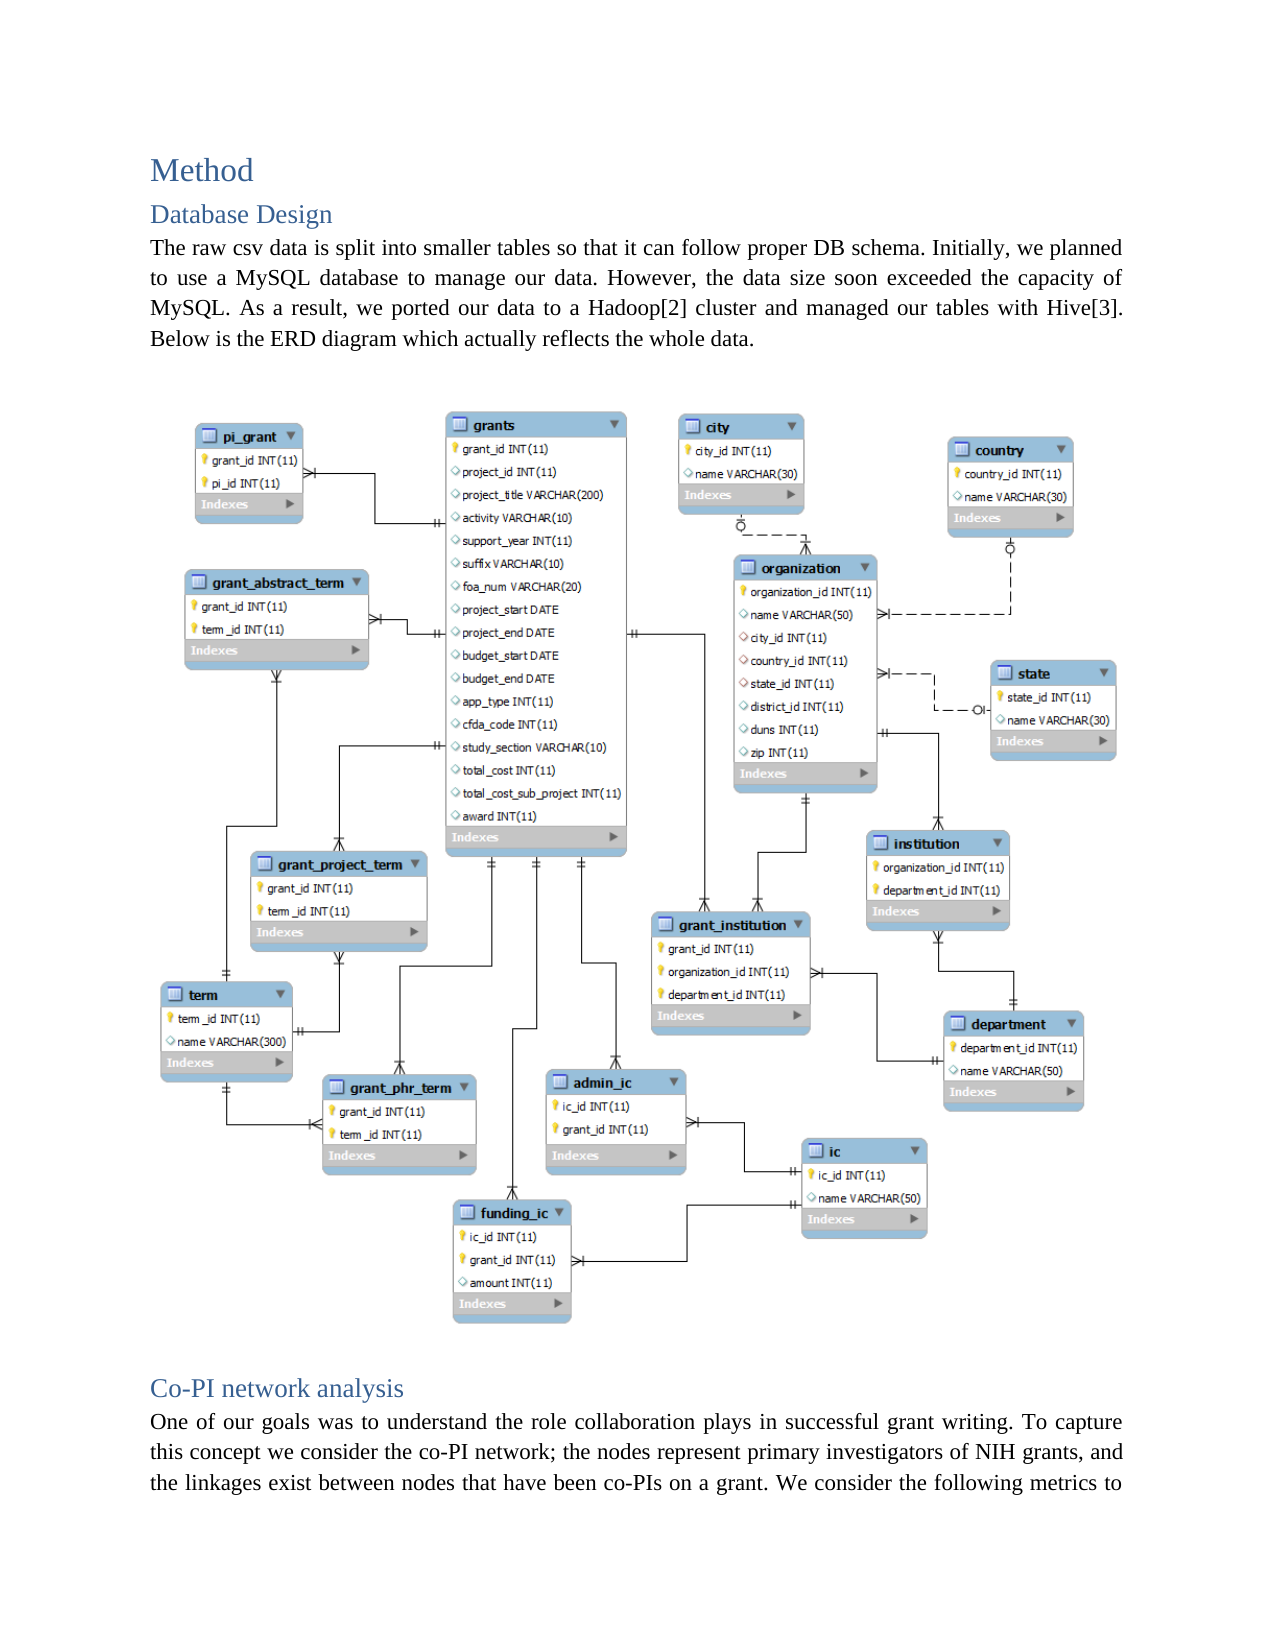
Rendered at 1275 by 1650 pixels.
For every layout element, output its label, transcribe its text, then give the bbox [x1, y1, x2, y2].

subtitle Database Design [150, 198, 1125, 229]
picture [150, 402, 1125, 1333]
subtitle Co-PI network analysis [150, 1372, 1125, 1404]
subtitle Method [150, 150, 1125, 188]
text The raw csv data is split into smaller tables so that it can follow proper DB schema. Initially, we planned to use a MySQL database to manage our data. However, the data size soon exceeded the capacity of MySQL. As a result, we ported our data to a Hadoop[2] cluster and managed our tables with Hive[3]. Below is the ERD diagram which actually reflects the whole data. [150, 234, 1125, 351]
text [150, 1408, 1125, 1495]
